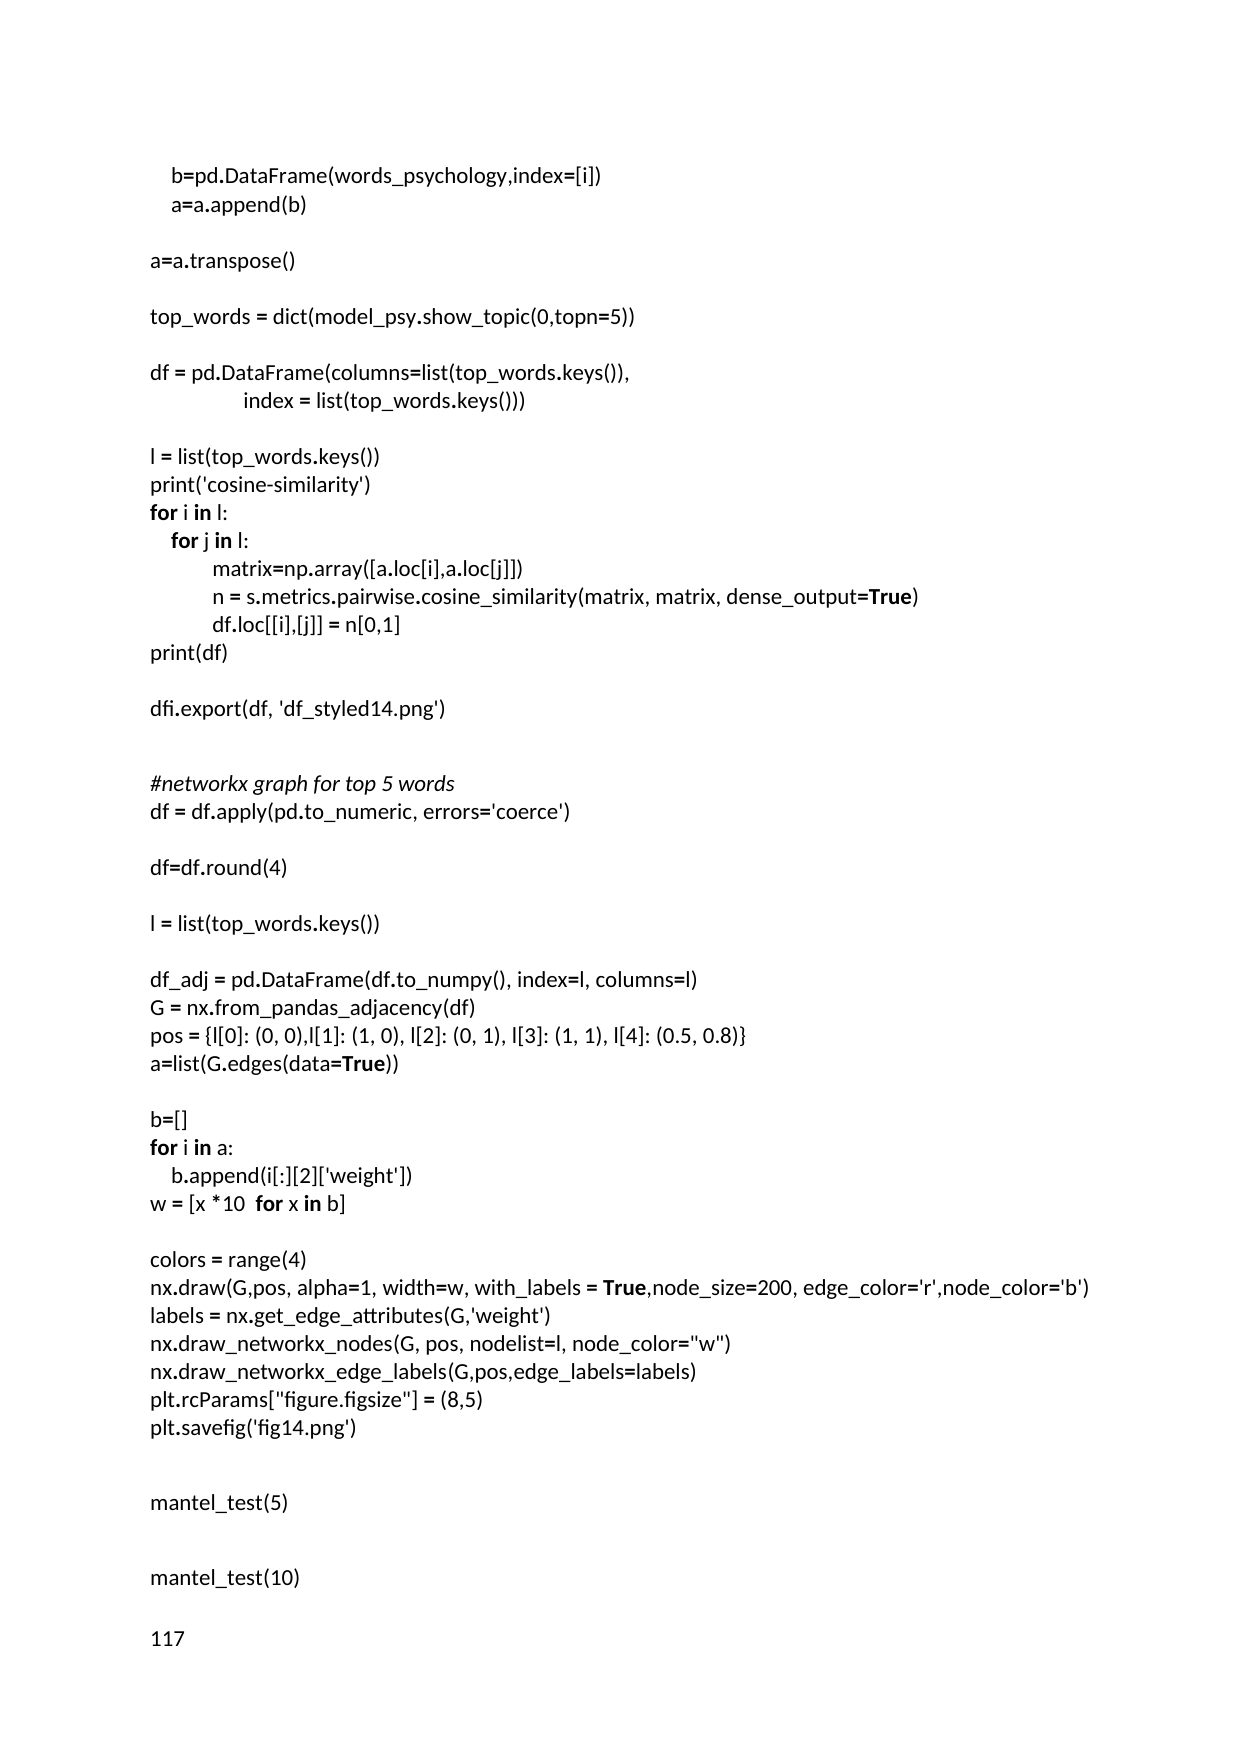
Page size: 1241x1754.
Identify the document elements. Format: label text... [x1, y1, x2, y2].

text n = s.metrics.pairwise.cosine_similarity(matrix, matrix, dense_output=True) [150, 582, 1090, 610]
text for i in l: [150, 498, 1090, 526]
text matrix=np.array([a.loc[i],a.loc[j]]) [150, 554, 1090, 582]
text df.loc[[i],[j]] = n[0,1] [150, 610, 1090, 638]
text b.append(i[:][2]['weight']) [150, 1161, 1090, 1189]
text df = df.apply(pd.to_numeric, errors='coerce') [150, 797, 1090, 825]
text w = [x *10 for x in b] [150, 1189, 1090, 1217]
text l = list(top_words.keys()) [150, 442, 1090, 470]
text colors = range(4) [150, 1245, 1090, 1273]
text a=a.transpose() [150, 246, 1090, 274]
text df_adj = pd.DataFrame(df.to_numpy(), index=l, columns=l) [150, 965, 1090, 993]
text a=list(G.edges(data=True)) [150, 1049, 1090, 1077]
text nx.draw_networkx_edge_labels(G,pos,edge_labels=labels) [150, 1357, 1090, 1385]
text for j in l: [150, 526, 1090, 554]
text df=df.round(4) [150, 853, 1090, 881]
text dfi.export(df, 'df_styled14.png') [150, 694, 1090, 722]
text plt.savefig('fig14.png') [150, 1413, 1090, 1441]
text a=a.append(b) [150, 190, 1090, 218]
text print('cosine-similarity') [150, 470, 1090, 498]
text G = nx.from_pandas_adjacency(df) [150, 993, 1090, 1021]
text pos = {l[0]: (0, 0),l[1]: (1, 0), l[2]: (0, 1), l[3]: (1, 1), l[4]: (0.5, 0.8)} [150, 1021, 1090, 1049]
text l = list(top_words.keys()) [150, 909, 1090, 937]
text b=pd.DataFrame(words_psychology,index=[i]) [150, 162, 1090, 190]
text top_words = dict(model_psy.show_topic(0,topn=5)) [150, 302, 1090, 330]
text for i in a: [150, 1133, 1090, 1161]
text #networkx graph for top 5 words [150, 769, 1090, 797]
text mantel_test(5) [150, 1488, 1090, 1516]
text nx.draw_networkx_nodes(G, pos, nodelist=l, node_color="w") [150, 1329, 1090, 1357]
text nx.draw(G,pos, alpha=1, width=w, with_labels = True,node_size=200, edge_color='r',node_color='b') [150, 1273, 1090, 1301]
text index = list(top_words.keys())) [150, 386, 1090, 414]
text print(df) [150, 638, 1090, 666]
text plt.rcParams["figure.figsize"] = (8,5) [150, 1385, 1090, 1413]
text mantel_test(10) [150, 1563, 1090, 1591]
text b=[] [150, 1105, 1090, 1133]
text df = pd.DataFrame(columns=list(top_words.keys()), [150, 358, 1090, 386]
text labels = nx.get_edge_attributes(G,'weight') [150, 1301, 1090, 1329]
